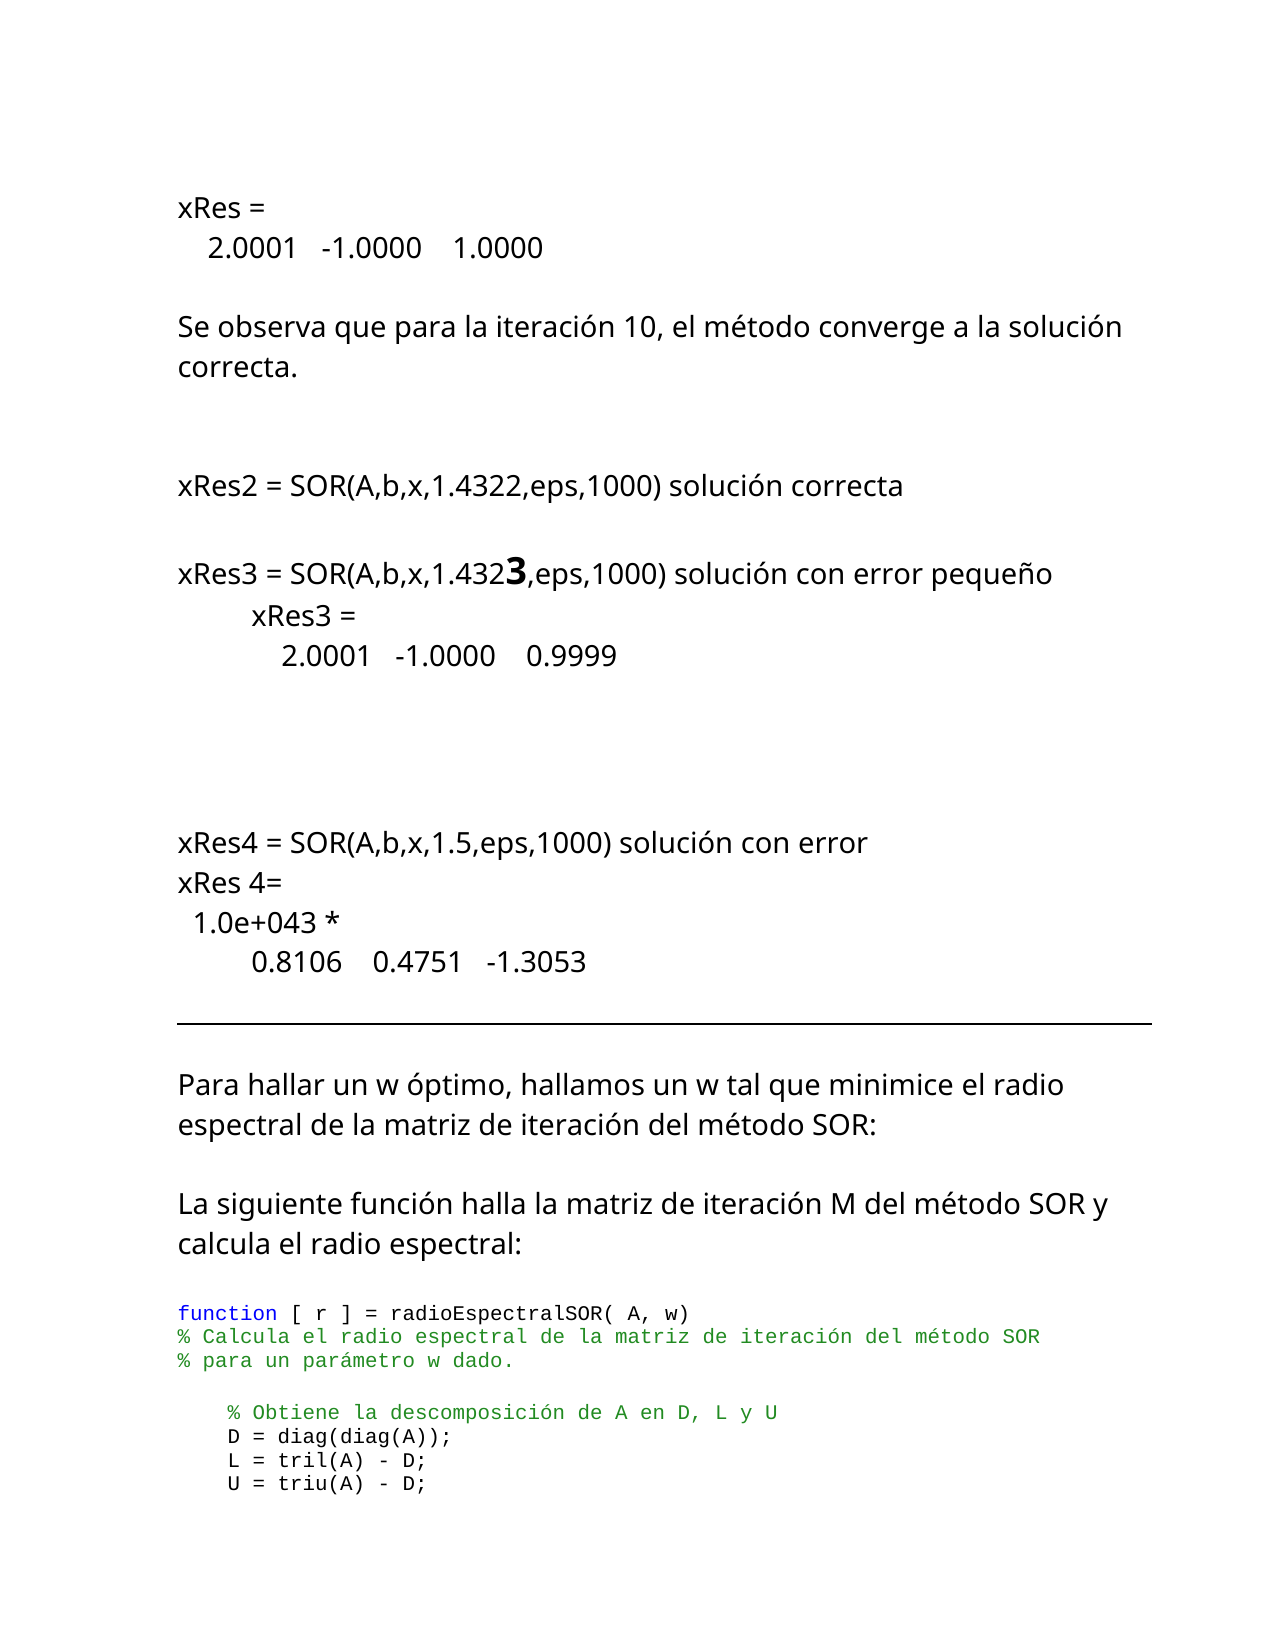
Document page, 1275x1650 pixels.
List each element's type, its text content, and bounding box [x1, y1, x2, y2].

text L = tril(A) - D; [177, 1449, 1152, 1473]
text % Calcula el radio espectral de la matriz de iteración del método SOR [177, 1326, 1152, 1350]
text xRes3 = [251, 596, 1152, 635]
text 2.0001 -1.0000 1.0000 [177, 227, 1152, 267]
text Se observa que para la iteración 10, el método converge a la solución correcta. [177, 306, 1152, 386]
text xRes2 = SOR(A,b,x,1.4322,eps,1000) solución correcta [177, 465, 1152, 505]
text function [ r ] = radioEspectralSOR( A, w) [177, 1303, 1152, 1326]
text % para un parámetro w dado. [177, 1350, 1152, 1373]
text % Obtiene la descomposición de A en D, L y U [177, 1402, 1152, 1426]
text xRes3 = SOR(A,b,x,1.4323,eps,1000) solución con error pequeño [177, 544, 1152, 596]
text D = diag(diag(A)); [177, 1426, 1152, 1449]
text xRes 4= [177, 862, 1152, 902]
text xRes = [177, 187, 1152, 227]
text U = triu(A) - D; [177, 1473, 1152, 1497]
text 1.0e+043 * [177, 902, 1152, 942]
text 0.8106 0.4751 -1.3053 [177, 942, 1152, 981]
text 2.0001 -1.0000 0.9999 [251, 635, 1152, 675]
text Para hallar un w óptimo, hallamos un w tal que minimice el radio espectral de la matriz de iteración del método SOR: [177, 1064, 1152, 1144]
text La siguiente función halla la matriz de iteración M del método SOR y calcula el radio espectral: [177, 1183, 1152, 1263]
text xRes4 = SOR(A,b,x,1.5,eps,1000) solución con error [177, 823, 1152, 862]
